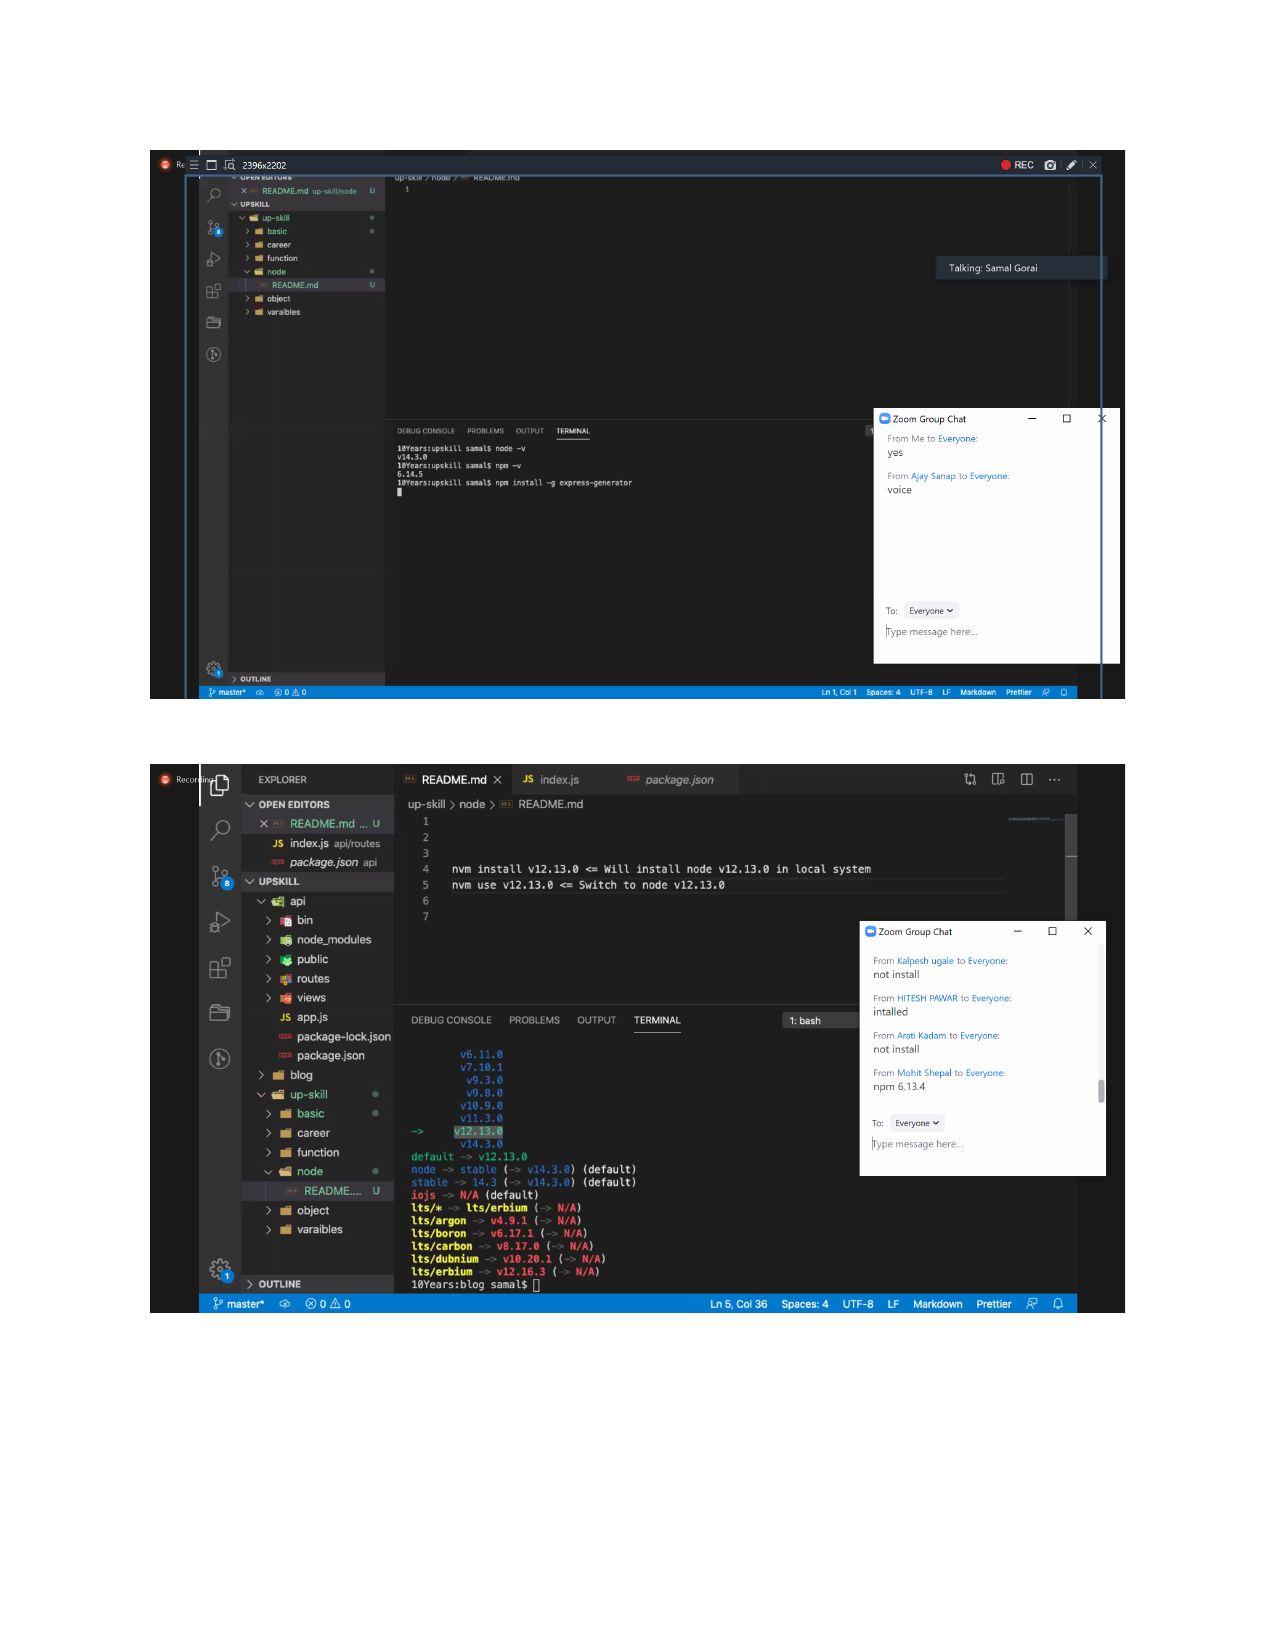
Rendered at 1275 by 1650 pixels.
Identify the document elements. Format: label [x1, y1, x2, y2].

picture [150, 150, 1125, 699]
picture [150, 764, 1125, 1313]
